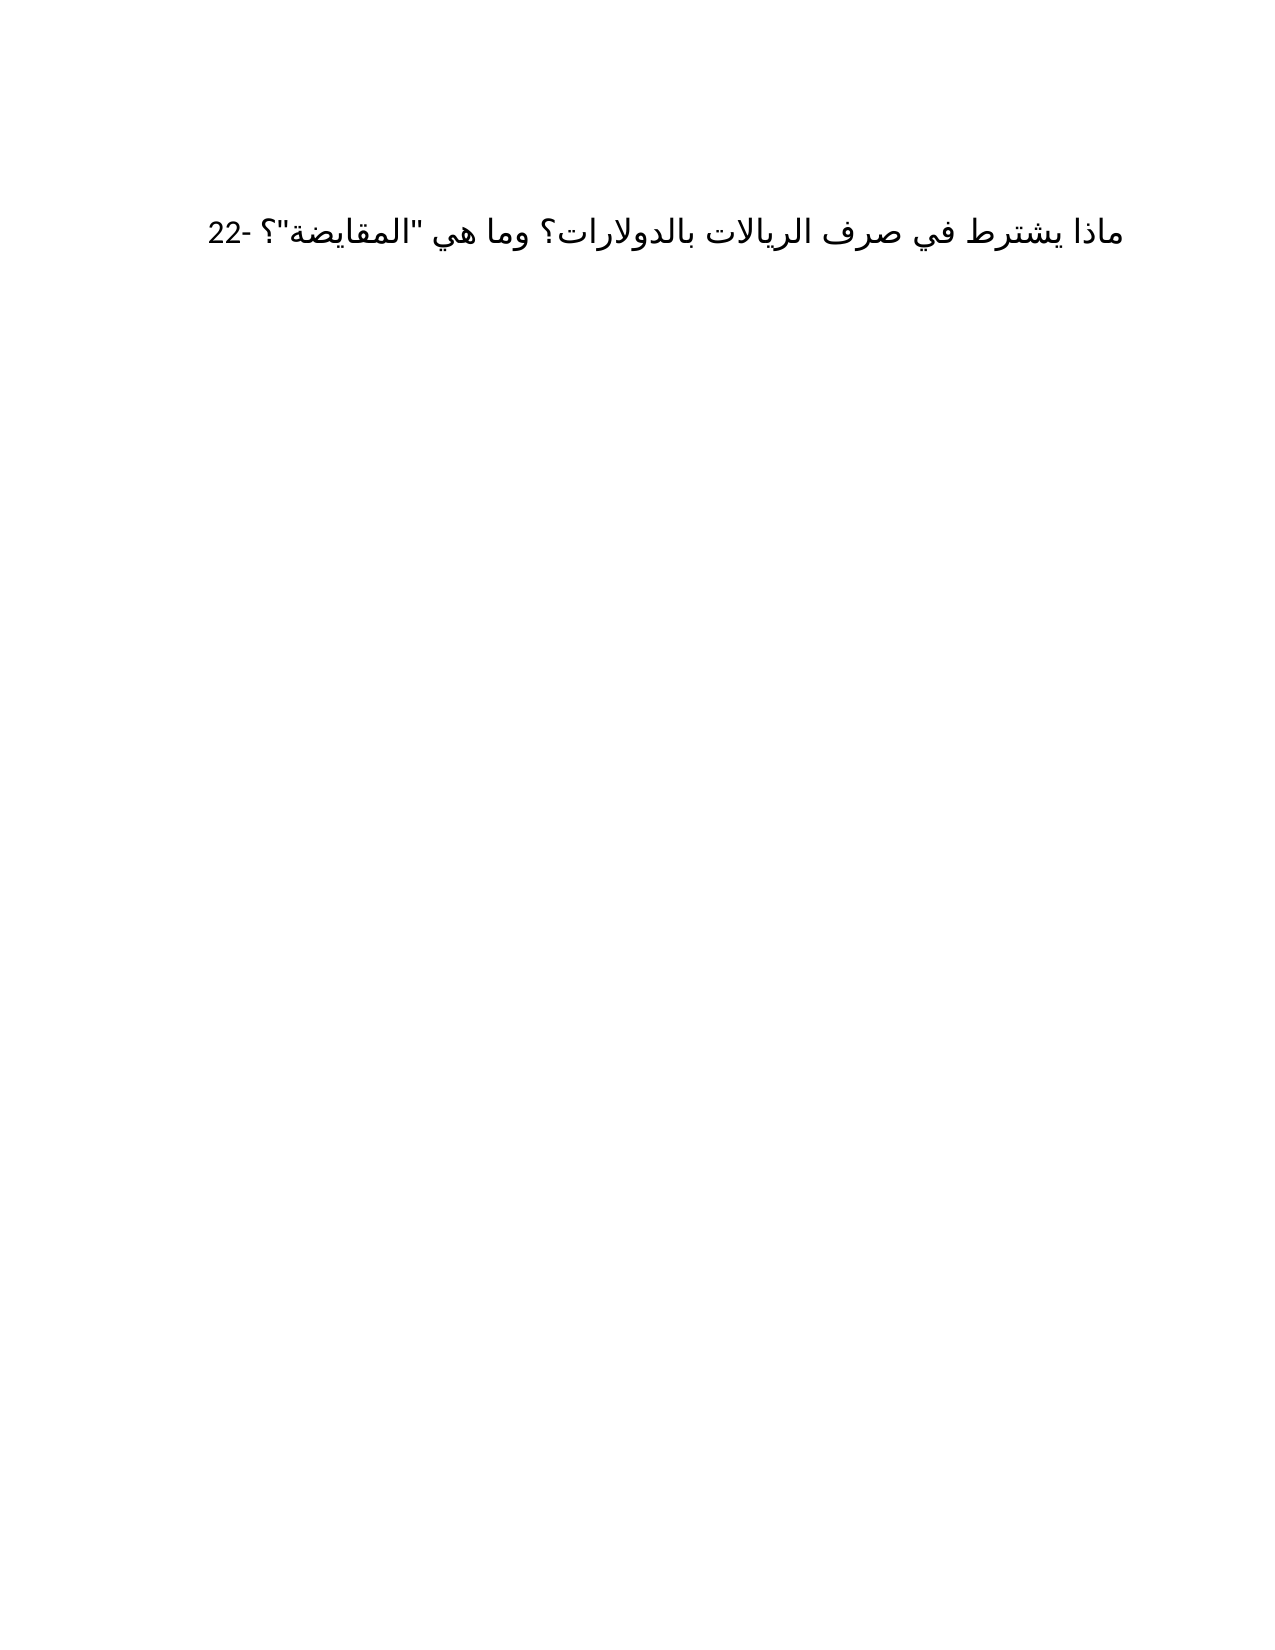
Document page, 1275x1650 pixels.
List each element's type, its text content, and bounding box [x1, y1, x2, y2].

text 22- ماذا يشترط في صرف الريالات بالدولارات؟ وما هي "المقايضة"؟ [150, 211, 1125, 251]
